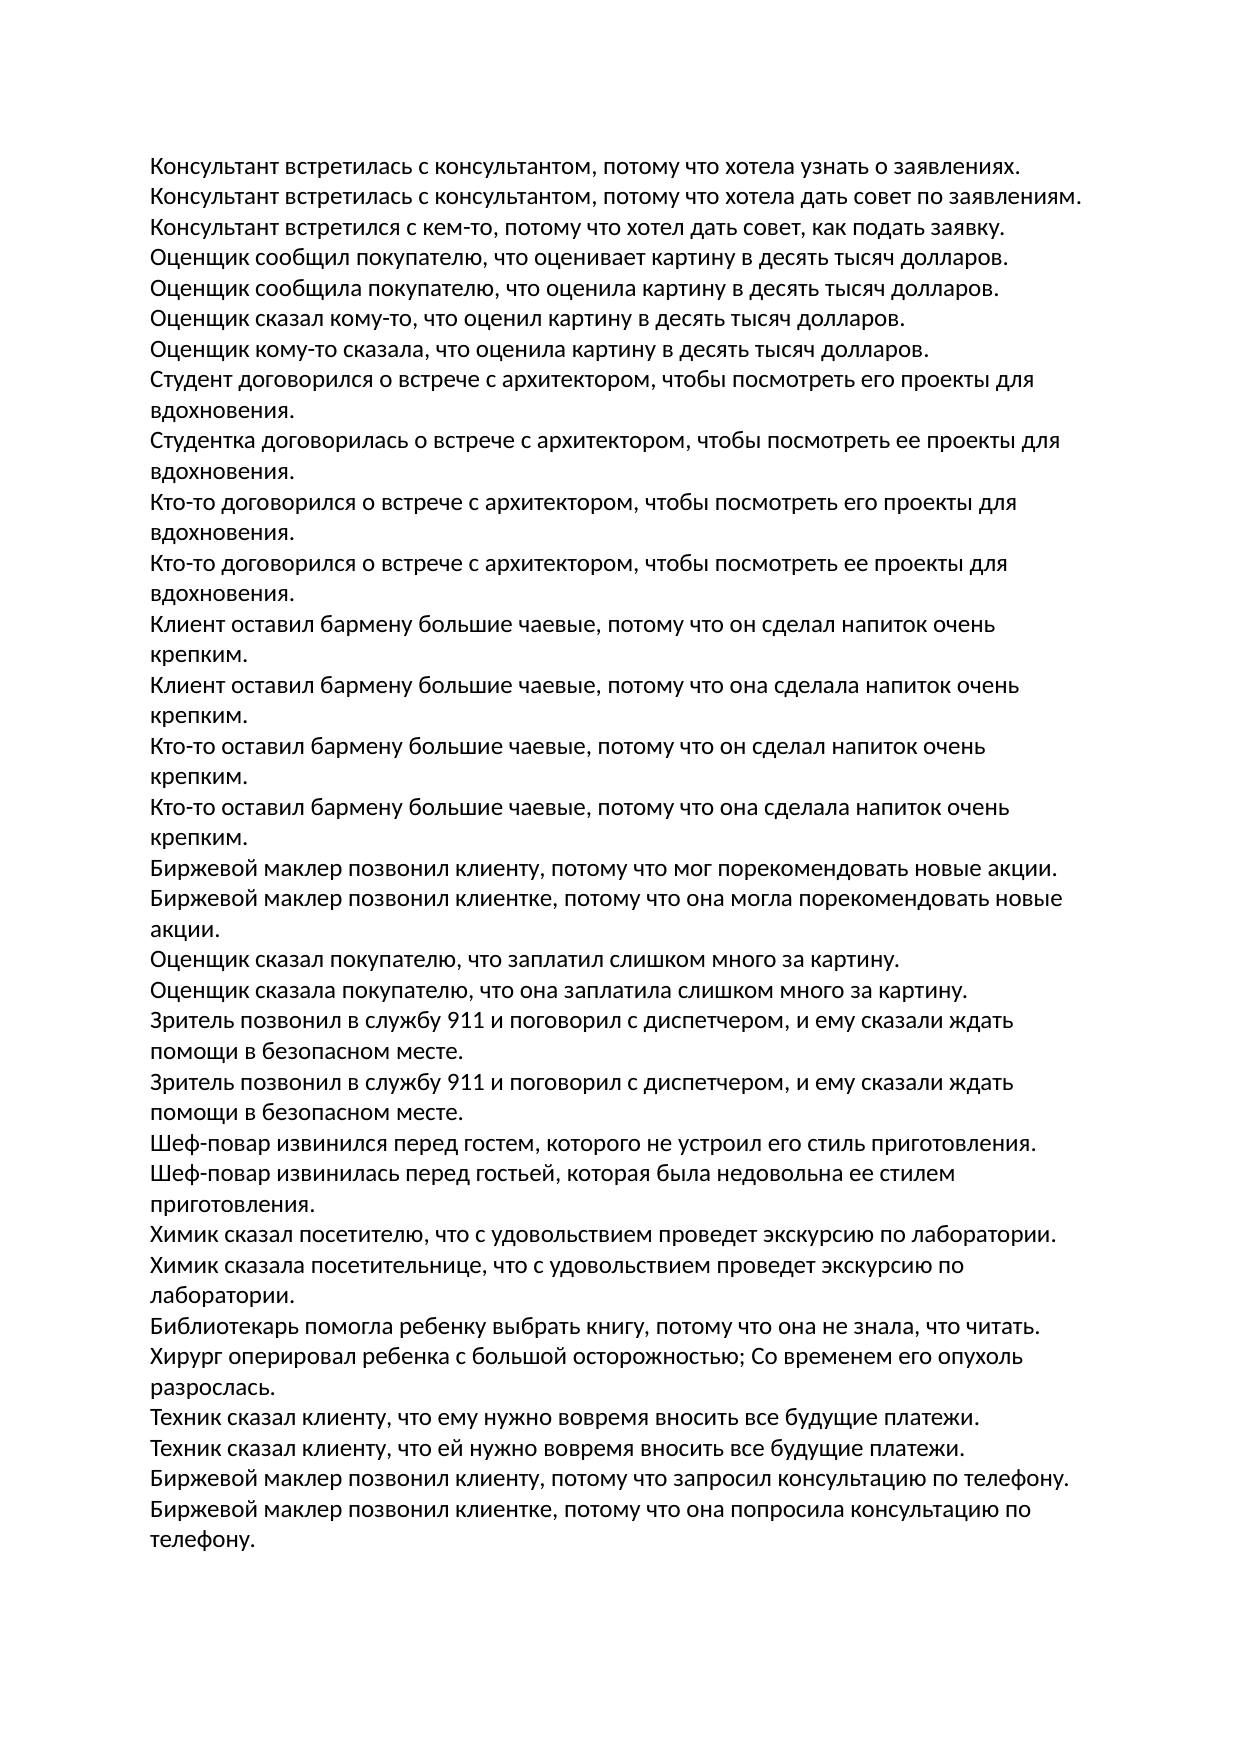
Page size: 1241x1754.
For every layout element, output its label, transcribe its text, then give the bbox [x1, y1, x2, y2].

text Биржевой маклер позвонил клиенту, потому что мог порекомендовать новые акции. [150, 852, 1090, 882]
text Консультант встретилась с консультантом, потому что хотела дать совет по заявлениям. [150, 181, 1090, 211]
text Студент договорился о встрече с архитектором, чтобы посмотреть его проекты для вдохновения. [150, 364, 1090, 425]
text Биржевой маклер позвонил клиентке, потому что она могла порекомендовать новые акции. [150, 882, 1090, 943]
text Хирург оперировал ребенка с большой осторожностью; Со временем его опухоль разрослась. [150, 1340, 1090, 1401]
text Клиент оставил бармену большие чаевые, потому что он сделал напиток очень крепким. [150, 608, 1090, 669]
text Химик сказал посетителю, что с удовольствием проведет экскурсию по лаборатории. [150, 1218, 1090, 1249]
text Техник сказал клиенту, что ему нужно вовремя вносить все будущие платежи. [150, 1401, 1090, 1432]
text Зритель позвонил в службу 911 и поговорил с диспетчером, и ему сказали ждать помощи в безопасном месте. [150, 1066, 1090, 1127]
text Биржевой маклер позвонил клиенту, потому что запросил консультацию по телефону. [150, 1462, 1090, 1493]
text Консультант встретилась с консультантом, потому что хотела узнать о заявлениях. [150, 150, 1090, 181]
text Консультант встретился с кем-то, потому что хотел дать совет, как подать заявку. [150, 211, 1090, 242]
text Техник сказал клиенту, что ей нужно вовремя вносить все будущие платежи. [150, 1432, 1090, 1462]
text Оценщик сказал покупателю, что заплатил слишком много за картину. [150, 943, 1090, 974]
text Кто-то договорился о встрече с архитектором, чтобы посмотреть ее проекты для вдохновения. [150, 547, 1090, 608]
text Шеф-повар извинился перед гостем, которого не устроил его стиль приготовления. [150, 1127, 1090, 1157]
text Кто-то оставил бармену большие чаевые, потому что она сделала напиток очень крепким. [150, 791, 1090, 852]
text Оценщик сообщил покупателю, что оценивает картину в десять тысяч долларов. [150, 242, 1090, 272]
text Оценщик сказал кому-то, что оценил картину в десять тысяч долларов. [150, 303, 1090, 333]
text Биржевой маклер позвонил клиентке, потому что она попросила консультацию по телефону. [150, 1493, 1090, 1554]
text Студентка договорилась о встрече с архитектором, чтобы посмотреть ее проекты для вдохновения. [150, 425, 1090, 486]
text Химик сказала посетительнице, что с удовольствием проведет экскурсию по лаборатории. [150, 1249, 1090, 1310]
text Оценщик сообщила покупателю, что оценила картину в десять тысяч долларов. [150, 272, 1090, 303]
text Шеф-повар извинилась перед гостьей, которая была недовольна ее стилем приготовления. [150, 1157, 1090, 1218]
text Кто-то оставил бармену большие чаевые, потому что он сделал напиток очень крепким. [150, 730, 1090, 791]
text Оценщик кому-то сказала, что оценила картину в десять тысяч долларов. [150, 333, 1090, 364]
text Кто-то договорился о встрече с архитектором, чтобы посмотреть его проекты для вдохновения. [150, 486, 1090, 547]
text Оценщик сказала покупателю, что она заплатила слишком много за картину. [150, 974, 1090, 1004]
text Зритель позвонил в службу 911 и поговорил с диспетчером, и ему сказали ждать помощи в безопасном месте. [150, 1004, 1090, 1066]
text Библиотекарь помогла ребенку выбрать книгу, потому что она не знала, что читать. [150, 1310, 1090, 1340]
text Клиент оставил бармену большие чаевые, потому что она сделала напиток очень крепким. [150, 669, 1090, 730]
